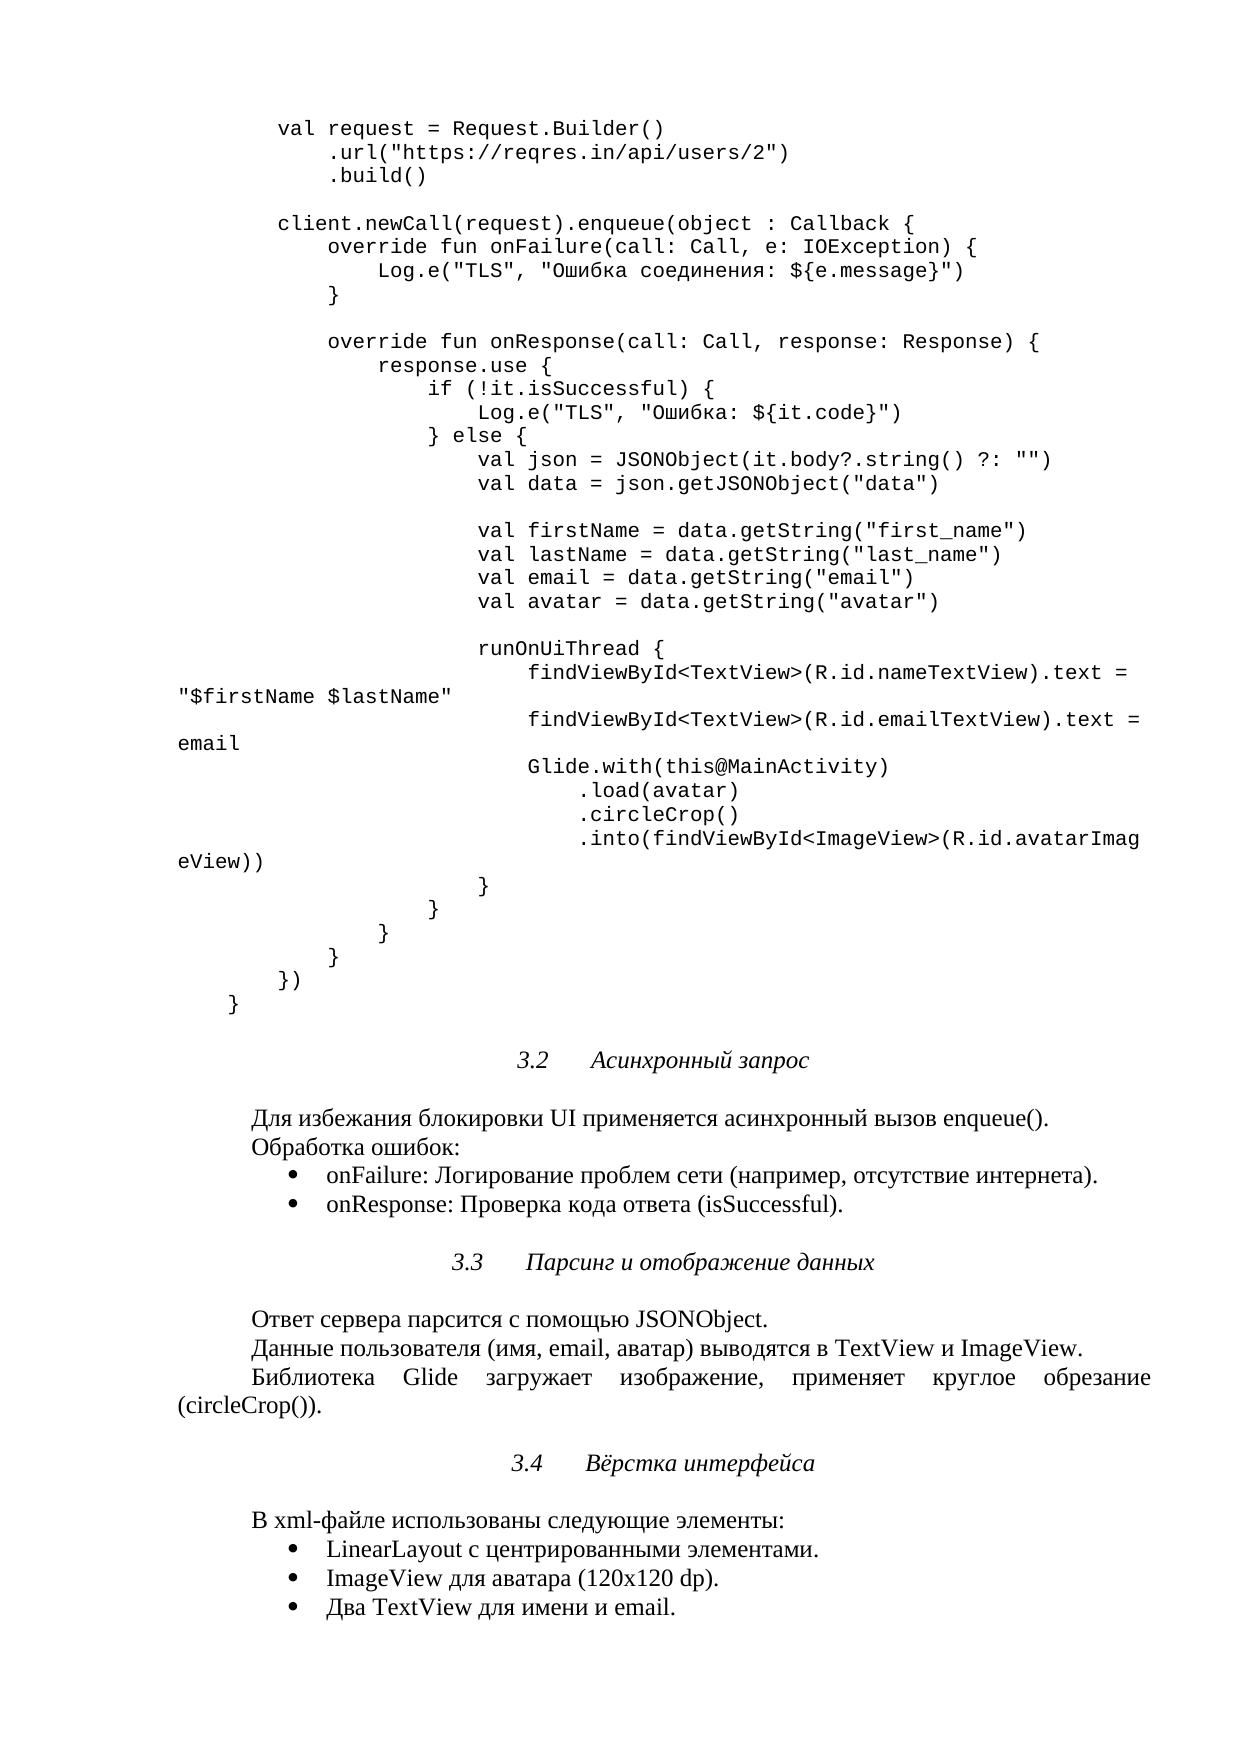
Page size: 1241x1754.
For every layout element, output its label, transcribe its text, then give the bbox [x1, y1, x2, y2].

text } [177, 946, 1152, 969]
text } [177, 993, 1152, 1017]
text } [177, 898, 1152, 922]
text val lastName = data.getString("last_name") [177, 544, 1152, 567]
text findViewById<TextView>(R.id.nameTextView).text = "$firstName $lastName" [177, 662, 1152, 709]
text }) [177, 969, 1152, 993]
text Glide.with(this@MainActivity) [177, 757, 1152, 780]
text .circleCrop() [177, 804, 1152, 827]
text В xml-файле использованы следующие элементы: [177, 1505, 1152, 1534]
text Log.e("TLS", "Ошибка соединения: ${e.message}") [177, 260, 1152, 284]
text val email = data.getString("email") [177, 567, 1152, 591]
list LinearLayout с центрированными элементами. [288, 1534, 1152, 1563]
list onFailure: Логирование проблем сети (например, отсутствие интернета). [288, 1160, 1152, 1189]
text Ответ сервера парсится с помощью JSONObject. [177, 1304, 1152, 1333]
text if (!it.isSuccessful) { [177, 378, 1152, 402]
text } [177, 922, 1152, 946]
text override fun onResponse(call: Call, response: Response) { [177, 331, 1152, 354]
text val data = json.getJSONObject("data") [177, 473, 1152, 496]
text } else { [177, 426, 1152, 449]
subtitle Парсинг и отображение данных [177, 1247, 1152, 1275]
text Данные пользователя (имя, email, аватар) выводятся в TextView и ImageView. [177, 1333, 1152, 1362]
text client.newCall(request).enqueue(object : Callback { [177, 213, 1152, 236]
text runOnUiThread { [177, 638, 1152, 662]
subtitle Асинхронный запрос [177, 1045, 1152, 1074]
text Обработка ошибок: [177, 1132, 1152, 1160]
text val json = JSONObject(it.body?.string() ?: "") [177, 449, 1152, 473]
text } [177, 284, 1152, 307]
subtitle Вёрстка интерфейса [177, 1448, 1152, 1477]
text findViewById<TextView>(R.id.emailTextView).text = email [177, 709, 1152, 757]
list onResponse: Проверка кода ответа (isSuccessful). [288, 1189, 1152, 1218]
list Два TextView для имени и email. [288, 1592, 1152, 1620]
text response.use { [177, 354, 1152, 378]
text .build() [177, 165, 1152, 189]
text } [177, 875, 1152, 898]
text val firstName = data.getString("first_name") [177, 520, 1152, 544]
text .url("https://reqres.in/api/users/2") [177, 142, 1152, 165]
text Библиотека Glide загружает изображение, применяет круглое обрезание (circleCrop()). [177, 1362, 1152, 1419]
text .load(avatar) [177, 780, 1152, 804]
text override fun onFailure(call: Call, e: IOException) { [177, 236, 1152, 260]
text val avatar = data.getString("avatar") [177, 591, 1152, 615]
text val request = Request.Builder() [177, 118, 1152, 142]
text Log.e("TLS", "Ошибка: ${it.code}") [177, 402, 1152, 426]
text .into(findViewById<ImageView>(R.id.avatarImageView)) [177, 827, 1152, 875]
text Для избежания блокировки UI применяется асинхронный вызов enqueue(). [177, 1103, 1152, 1132]
list ImageView для аватара (120x120 dp). [288, 1563, 1152, 1592]
